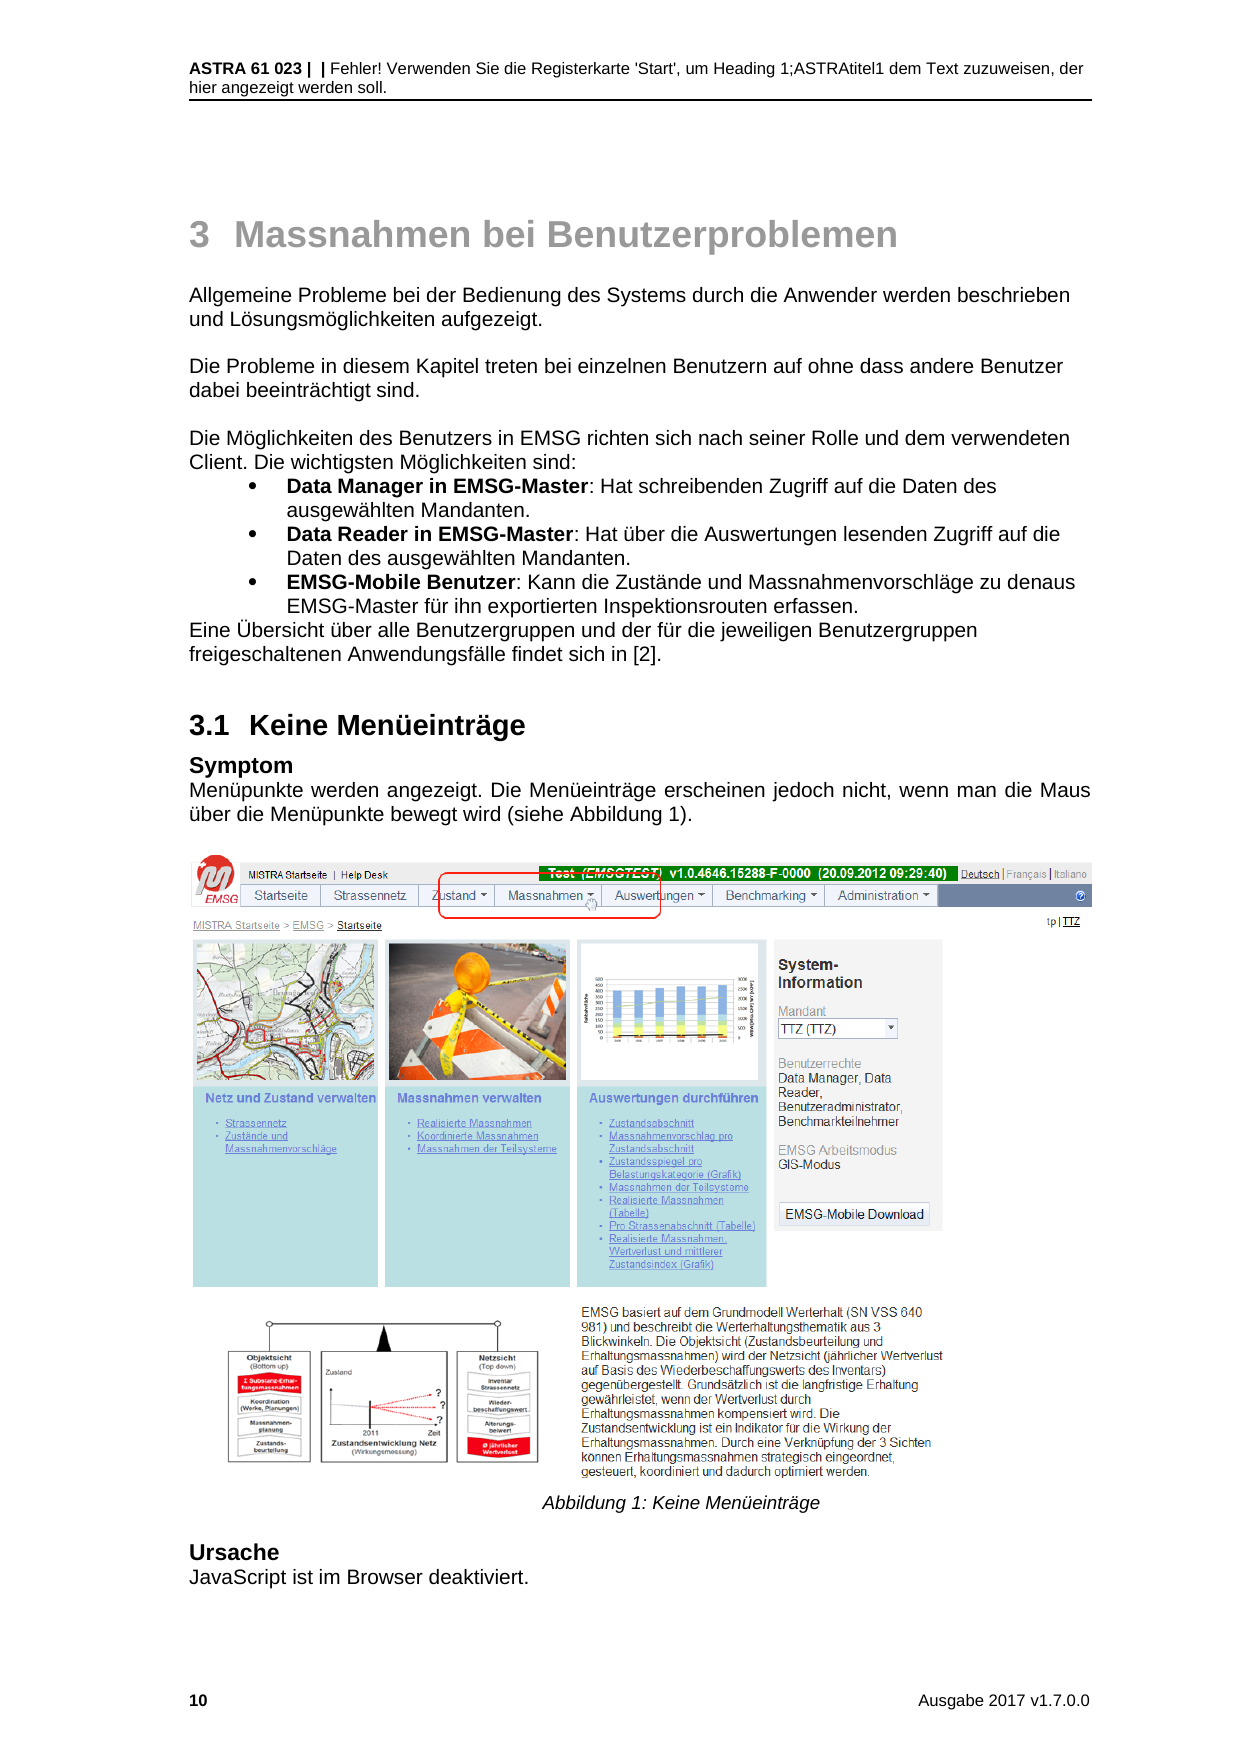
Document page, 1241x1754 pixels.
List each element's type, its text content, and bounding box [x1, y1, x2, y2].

list EMSG-Mobile Benutzer: Kann die Zustände und Massnahmenvorschläge zu denaus EMSG-Master für ihn exportierten Inspektionsrouten erfassen. [249, 570, 1092, 618]
subtitle Keine Menüeinträge [189, 708, 1092, 741]
subtitle Massnahmen bei Benutzerproblemen [189, 212, 1092, 255]
list Data Reader in EMSG-Master: Hat über die Auswertungen lesenden Zugriff auf die Daten des ausgewählten Mandanten. [249, 522, 1092, 570]
text Die Probleme in diesem Kapitel treten bei einzelnen Benutzern auf ohne dass andere Benutzer dabei beeinträchtigt sind. [189, 354, 1092, 402]
text Symptom Menüpunkte werden angezeigt. Die Menüeinträge erscheinen jedoch nicht, wenn man die Maus über die Menüpunkte bewegt wird (siehe Abbildung 1). [189, 752, 1092, 826]
text JavaScript ist im Browser deaktiviert. [189, 1565, 1092, 1589]
list Data Manager in EMSG-Master: Hat schreibenden Zugriff auf die Daten des ausgewählten Mandanten. [249, 474, 1092, 522]
text Eine Übersicht über alle Benutzergruppen und der für die jeweiligen Benutzergruppen freigeschaltenen Anwendungsfälle findet sich in [2]. [189, 618, 1092, 666]
text Allgemeine Probleme bei der Bedienung des Systems durch die Anwender werden beschrieben und Lösungsmöglichkeiten aufgezeigt. [189, 282, 1092, 330]
text Ursache [189, 1539, 1092, 1565]
text Die Möglichkeiten des Benutzers in EMSG richten sich nach seiner Rolle und dem verwendeten Client. Die wichtigsten Möglichkeiten sind: [189, 426, 1092, 474]
picture [188, 851, 1093, 1490]
text Abbildung 1: Keine Menüeinträge [272, 1492, 1092, 1514]
